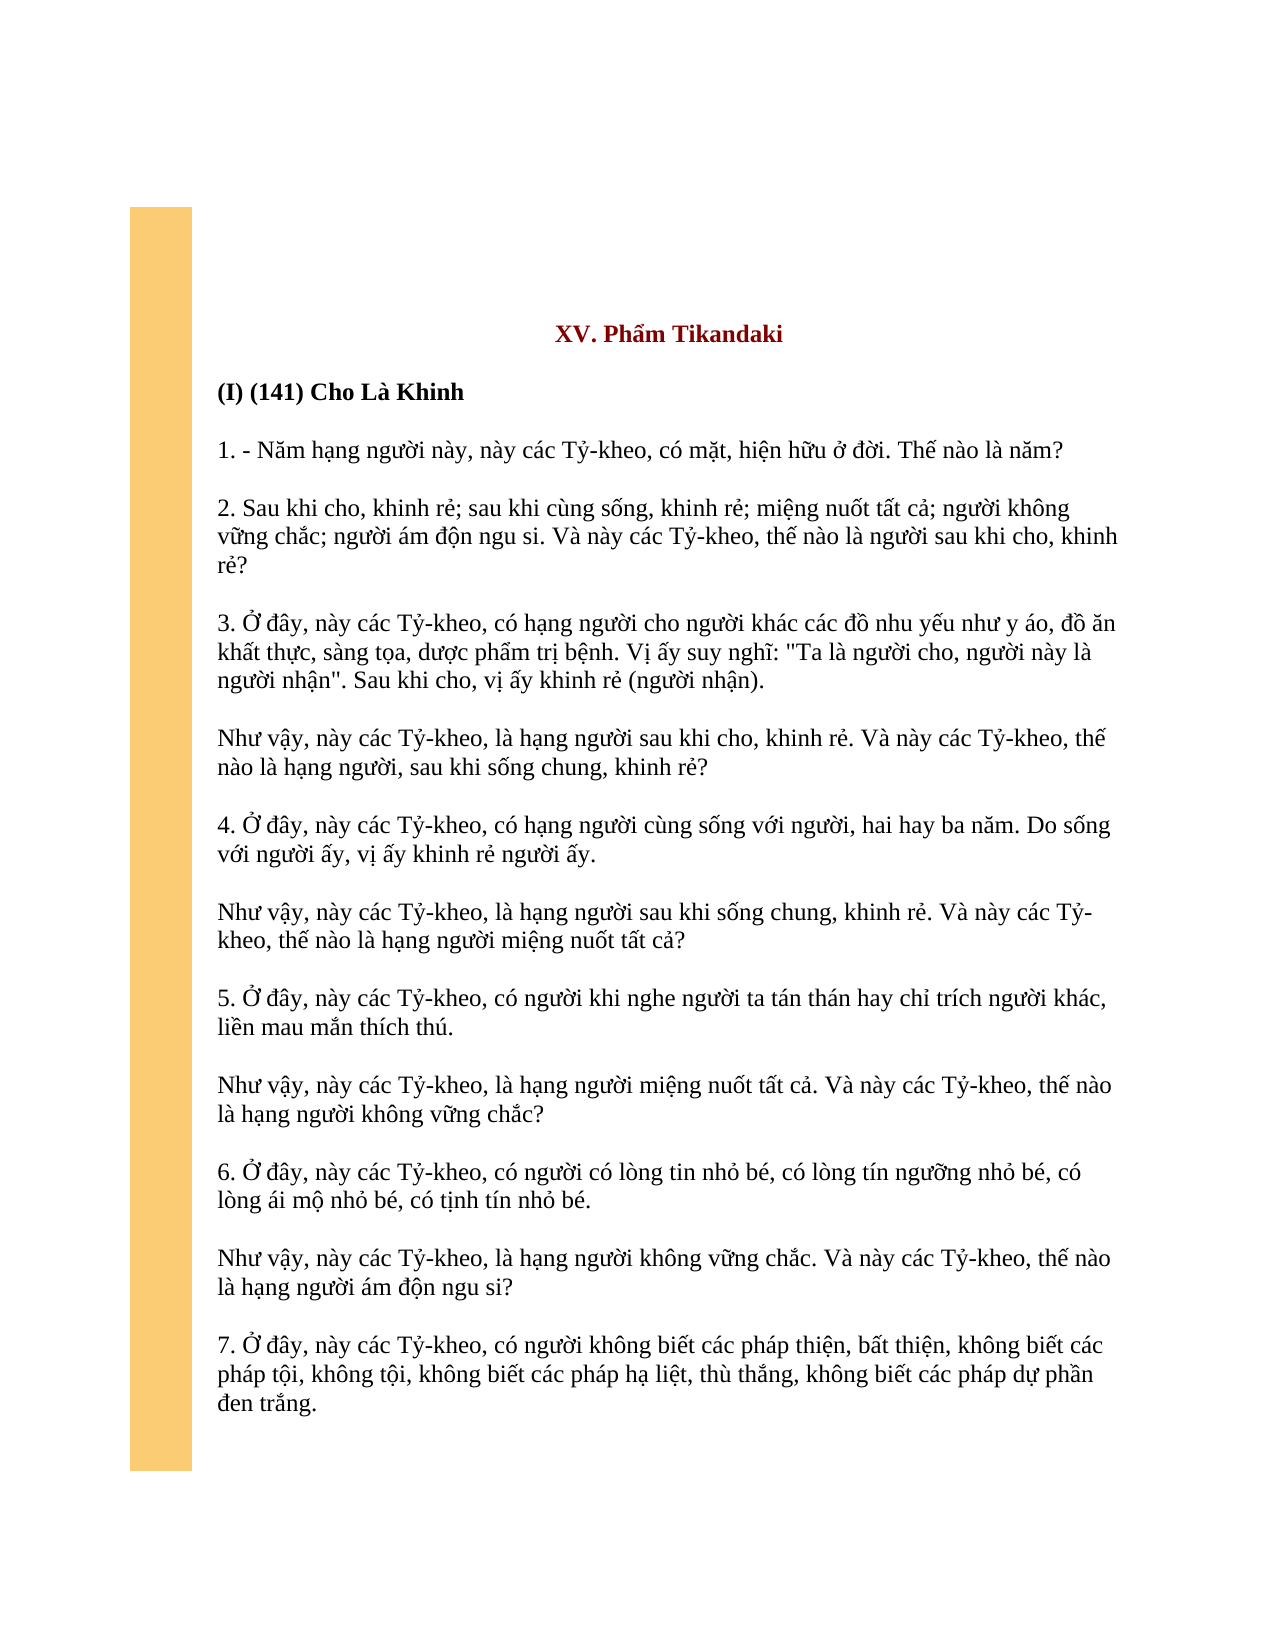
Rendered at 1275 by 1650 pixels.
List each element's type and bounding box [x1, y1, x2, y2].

table_header [130, 207, 192, 1471]
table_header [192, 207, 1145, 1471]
